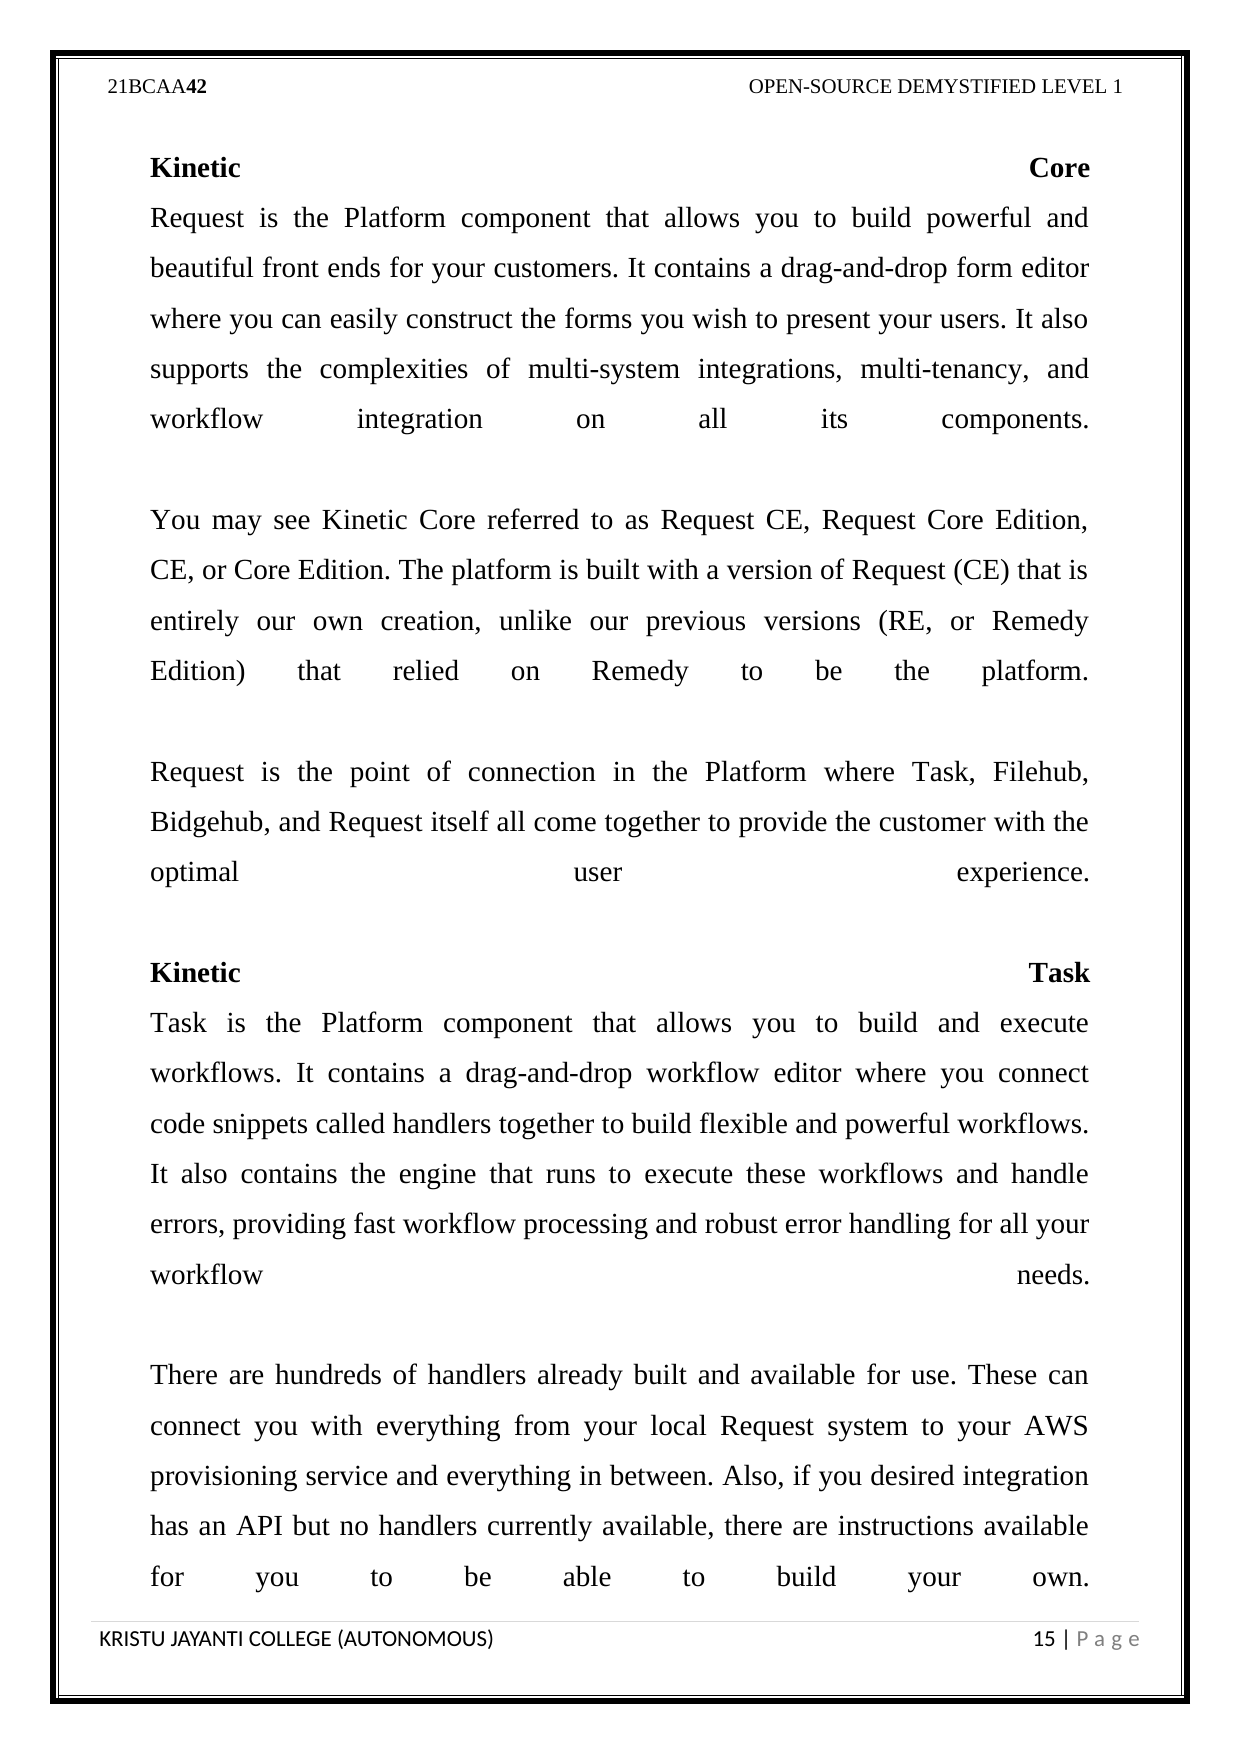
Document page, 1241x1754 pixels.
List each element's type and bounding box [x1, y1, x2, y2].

text [150, 150, 1090, 1592]
